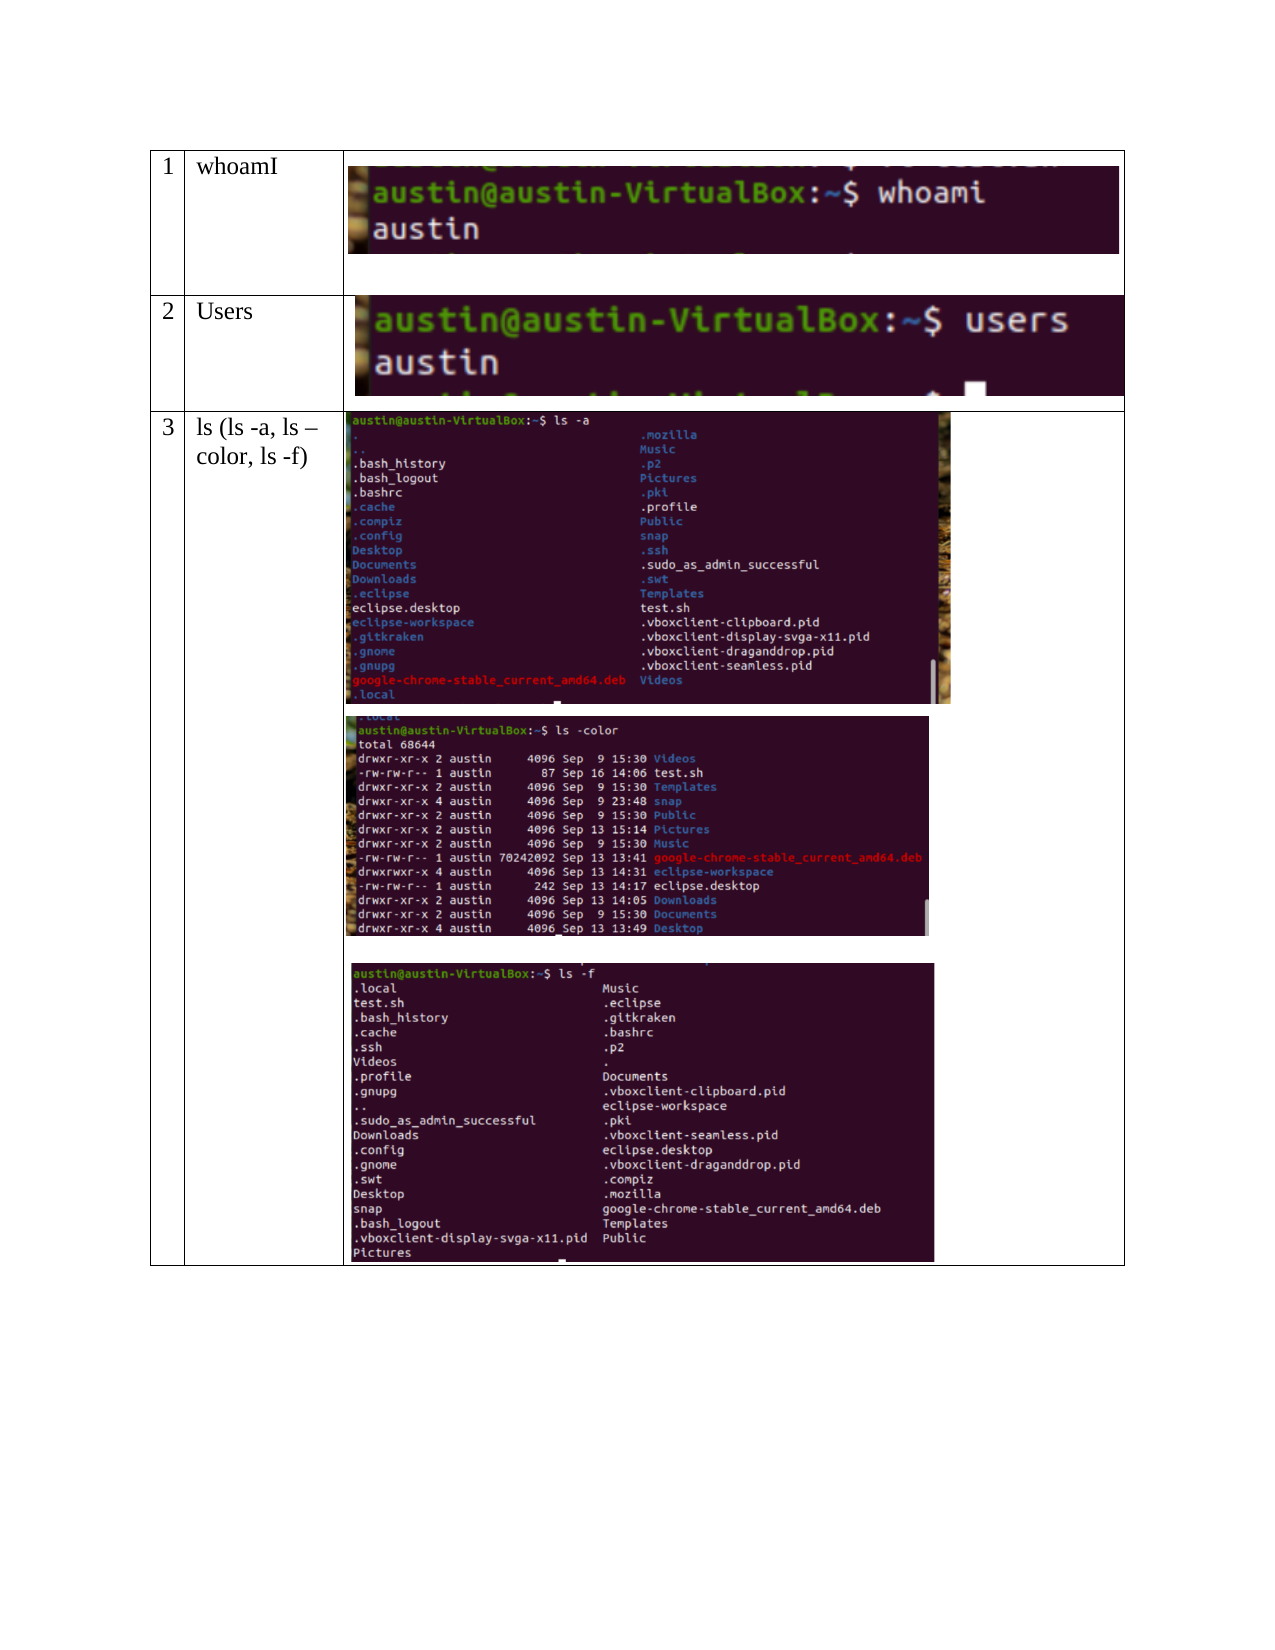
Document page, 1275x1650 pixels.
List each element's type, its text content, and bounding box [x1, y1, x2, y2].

picture [344, 716, 929, 936]
table_header [344, 151, 1124, 295]
table_cell ls (ls -a, ls – color, ls -f) [185, 412, 343, 1265]
table_header whoamI [185, 151, 343, 295]
picture [350, 963, 934, 1261]
table_cell [344, 412, 1124, 1265]
picture [348, 166, 1120, 254]
table_header 1 [151, 151, 184, 295]
table_cell 3 [151, 412, 184, 1265]
picture [344, 412, 951, 703]
table_cell Users [185, 296, 343, 411]
table_cell [344, 296, 1124, 411]
picture [355, 295, 1125, 396]
table_cell 2 [151, 296, 184, 411]
